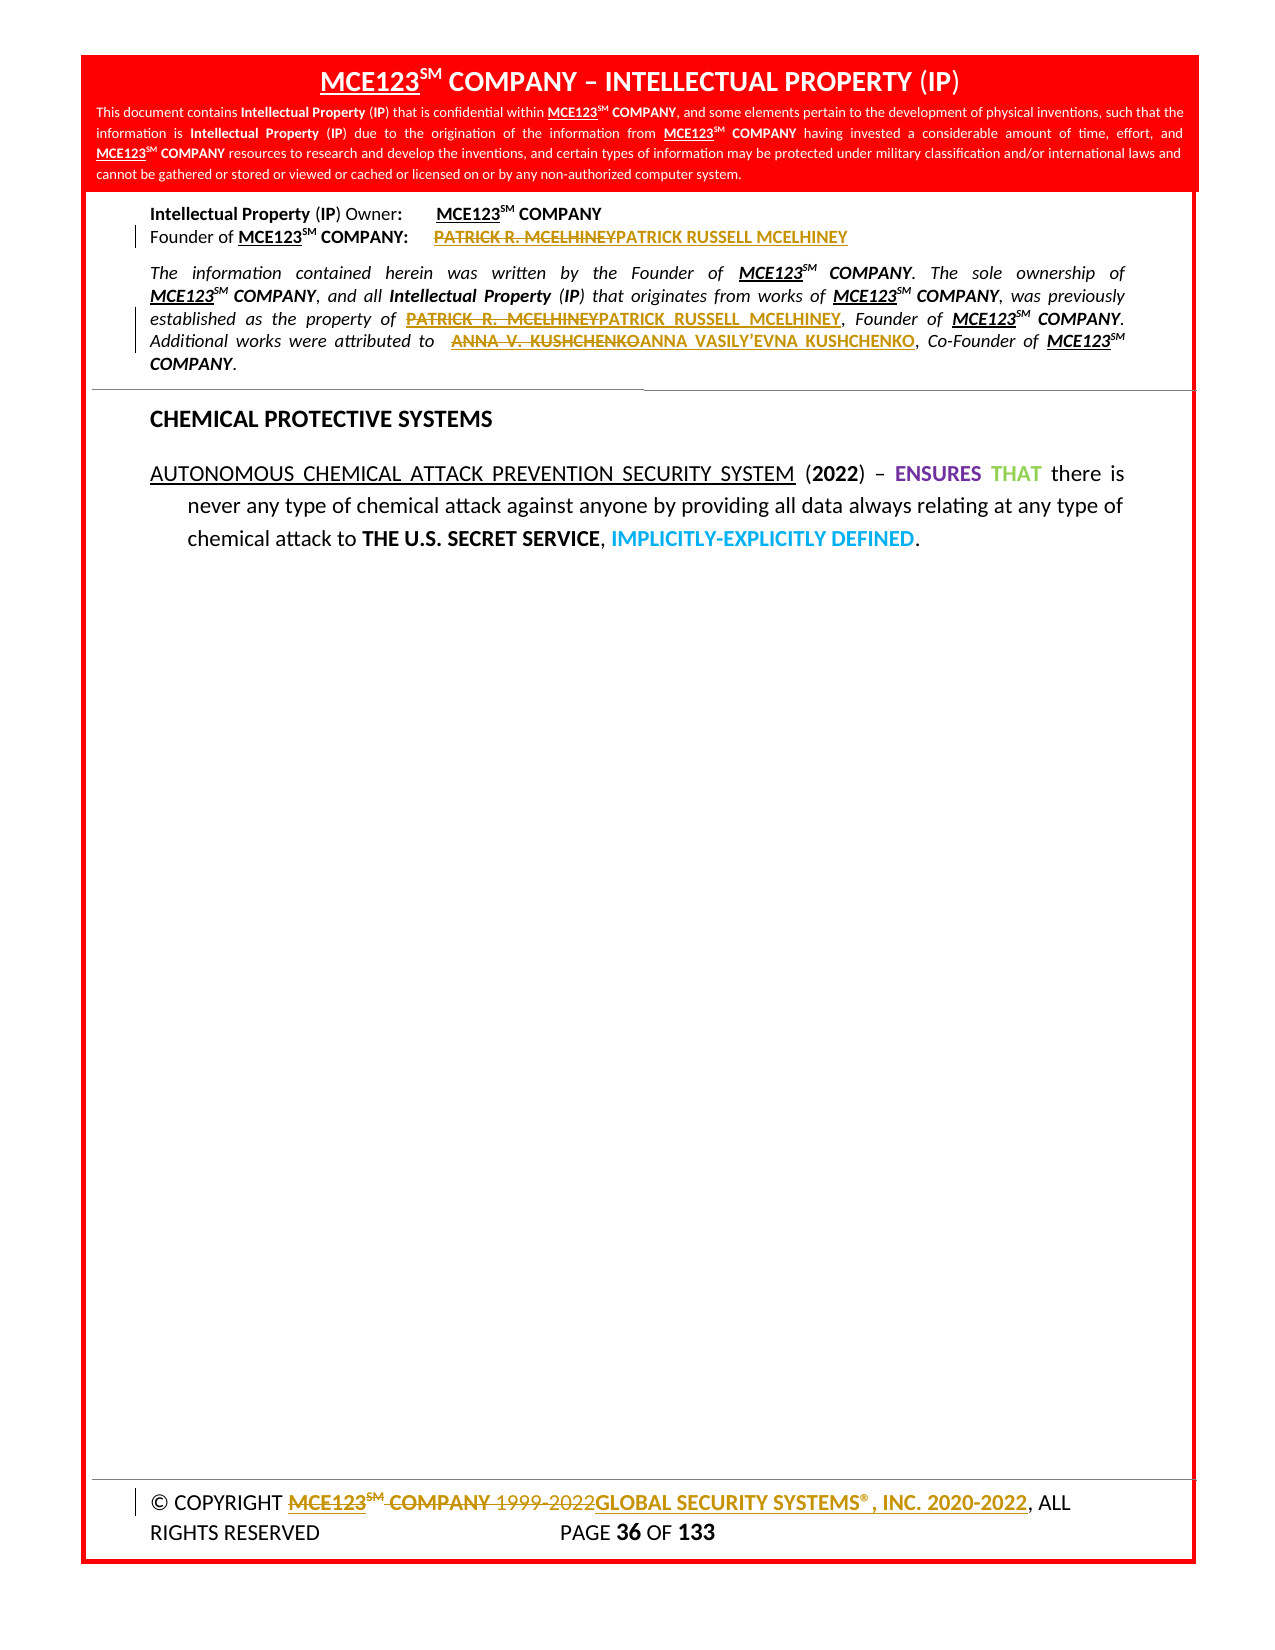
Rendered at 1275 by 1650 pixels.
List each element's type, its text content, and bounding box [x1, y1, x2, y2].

text AUTONOMOUS CHEMICAL ATTACK PREVENTION SECURITY SYSTEM (2022) – ENSURES THAT there is never any type of chemical attack against anyone by providing all data always relating at any type of chemical attack to THE U.S. SECRET SERVICE, IMPLICITLY-EXPLICITLY DEFINED. [150, 459, 1125, 552]
text CHEMICAL PROTECTIVE SYSTEMS [150, 403, 1125, 434]
